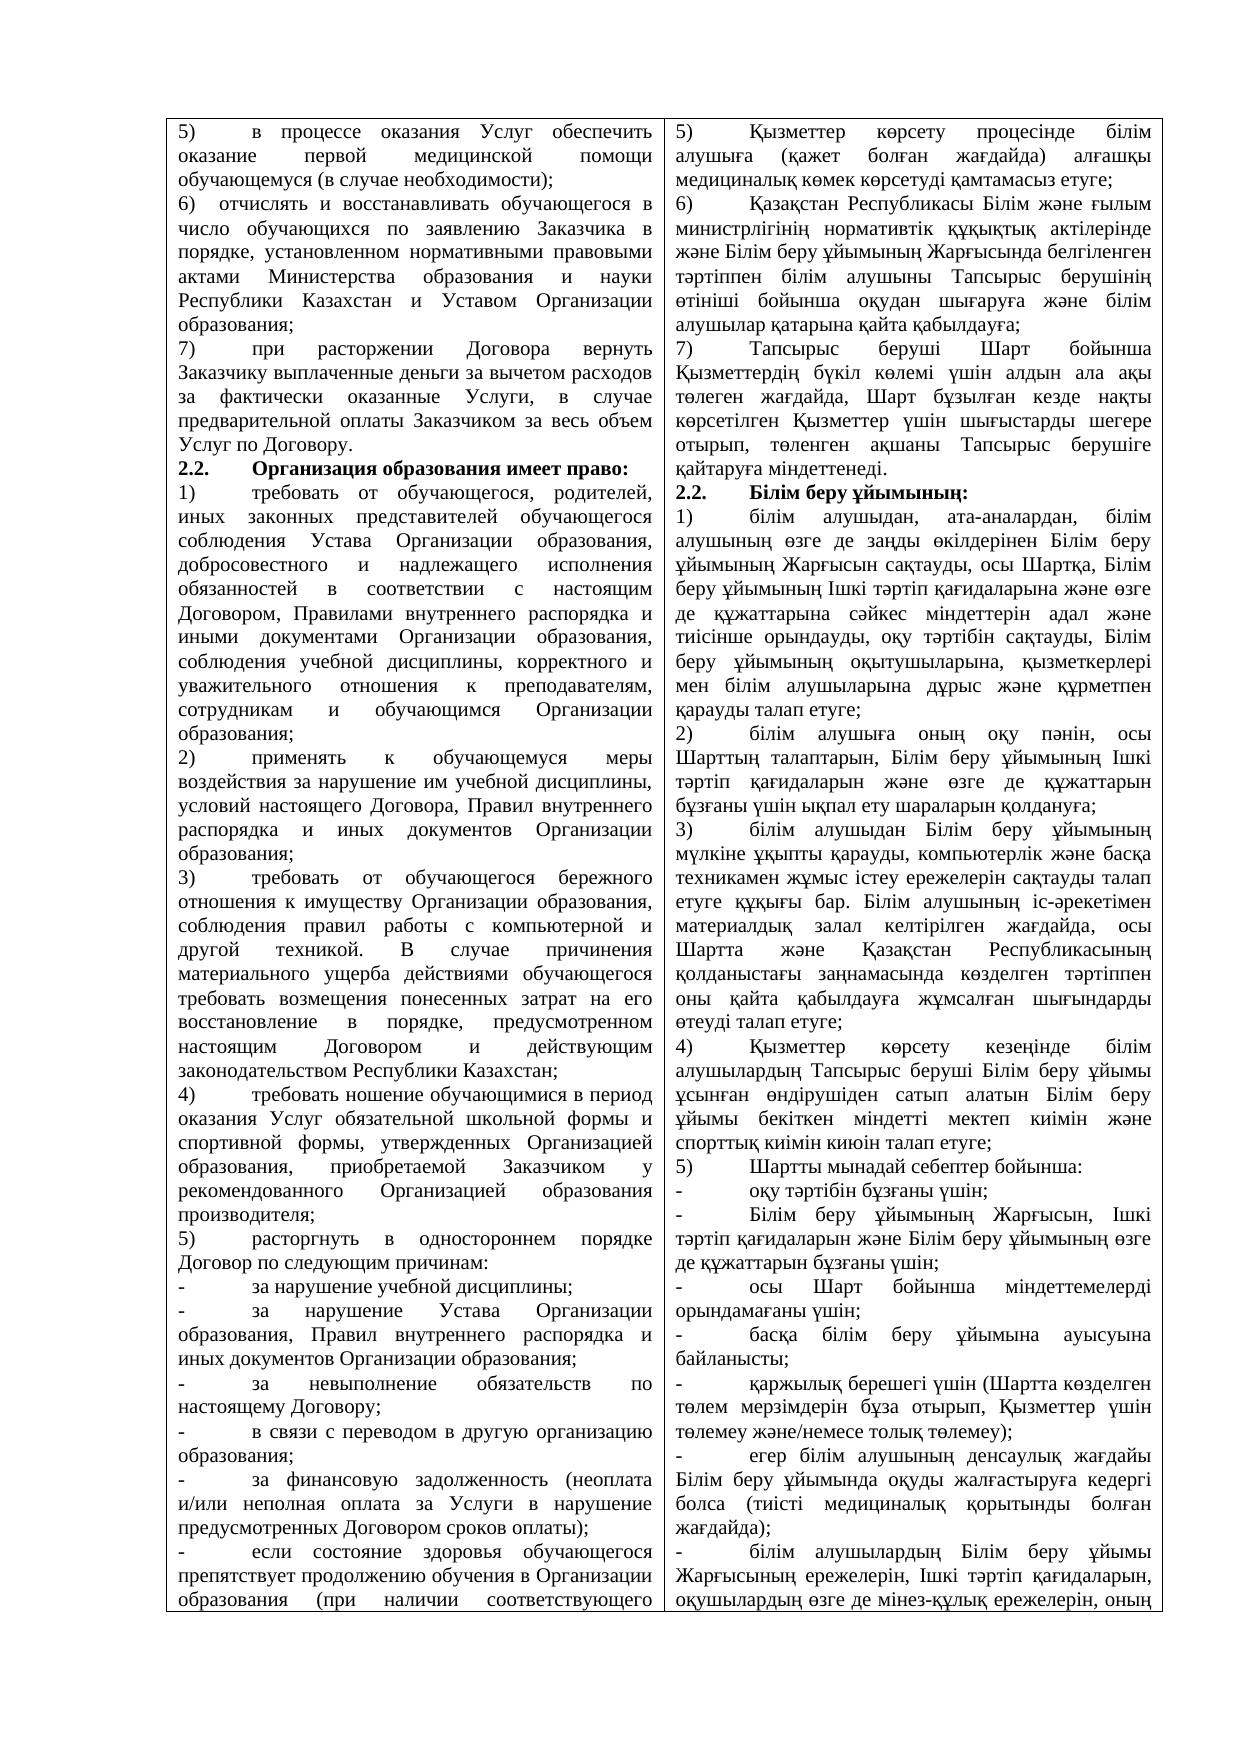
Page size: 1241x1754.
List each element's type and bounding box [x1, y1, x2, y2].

table_header [665, 119, 1162, 1611]
table_header [167, 119, 664, 1611]
